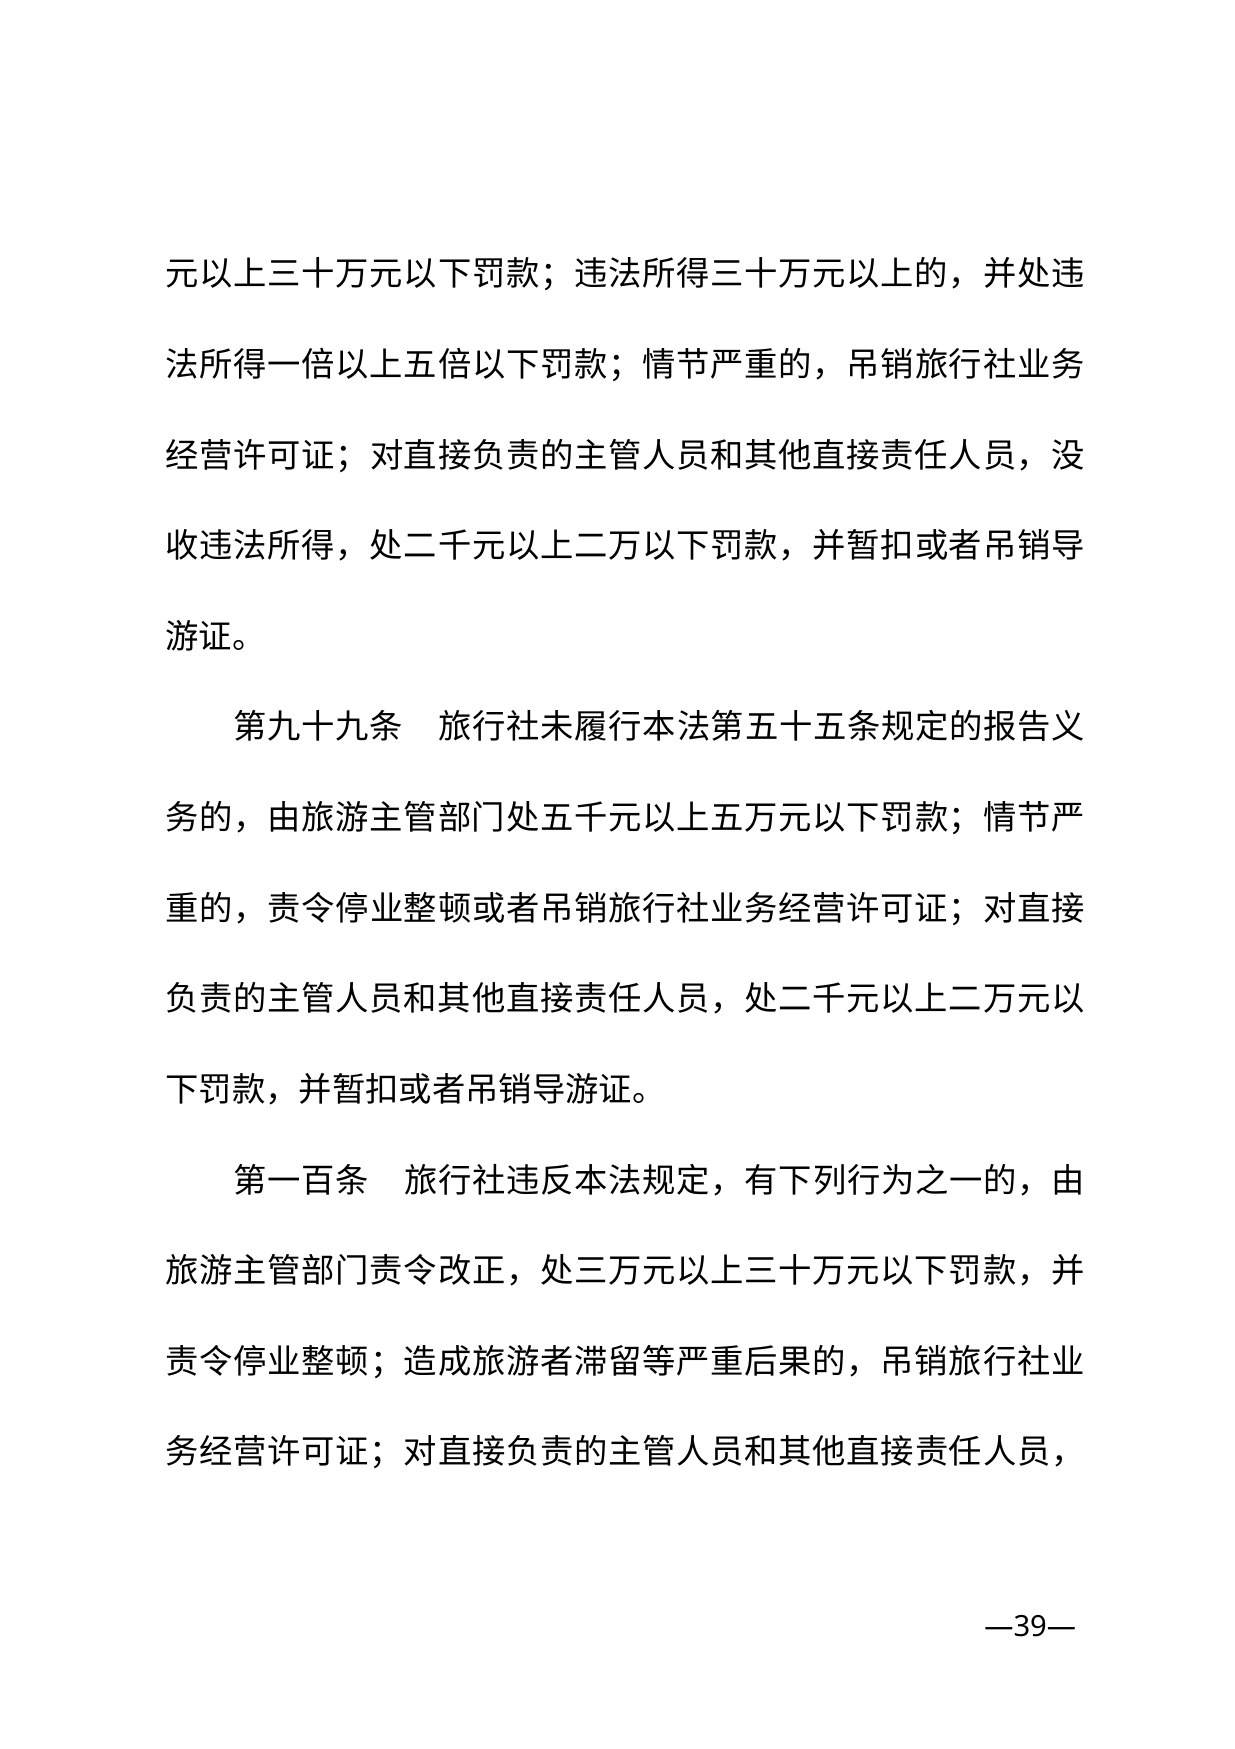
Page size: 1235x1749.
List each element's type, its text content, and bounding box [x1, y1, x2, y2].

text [165, 226, 1087, 679]
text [165, 1132, 1087, 1495]
text 第九十九条 旅行社未履行本法第五十五条规定的报告义务的，由旅游主管部门处五千元以上五万元以下罚款；情节严重的，责令停业整顿或者吊销旅行社业务经营许可证；对直接负责的主管人员和其他直接责任人员，处二千元以上二万元以下罚款，并暂扣或者吊销导游证。 [165, 679, 1087, 1132]
